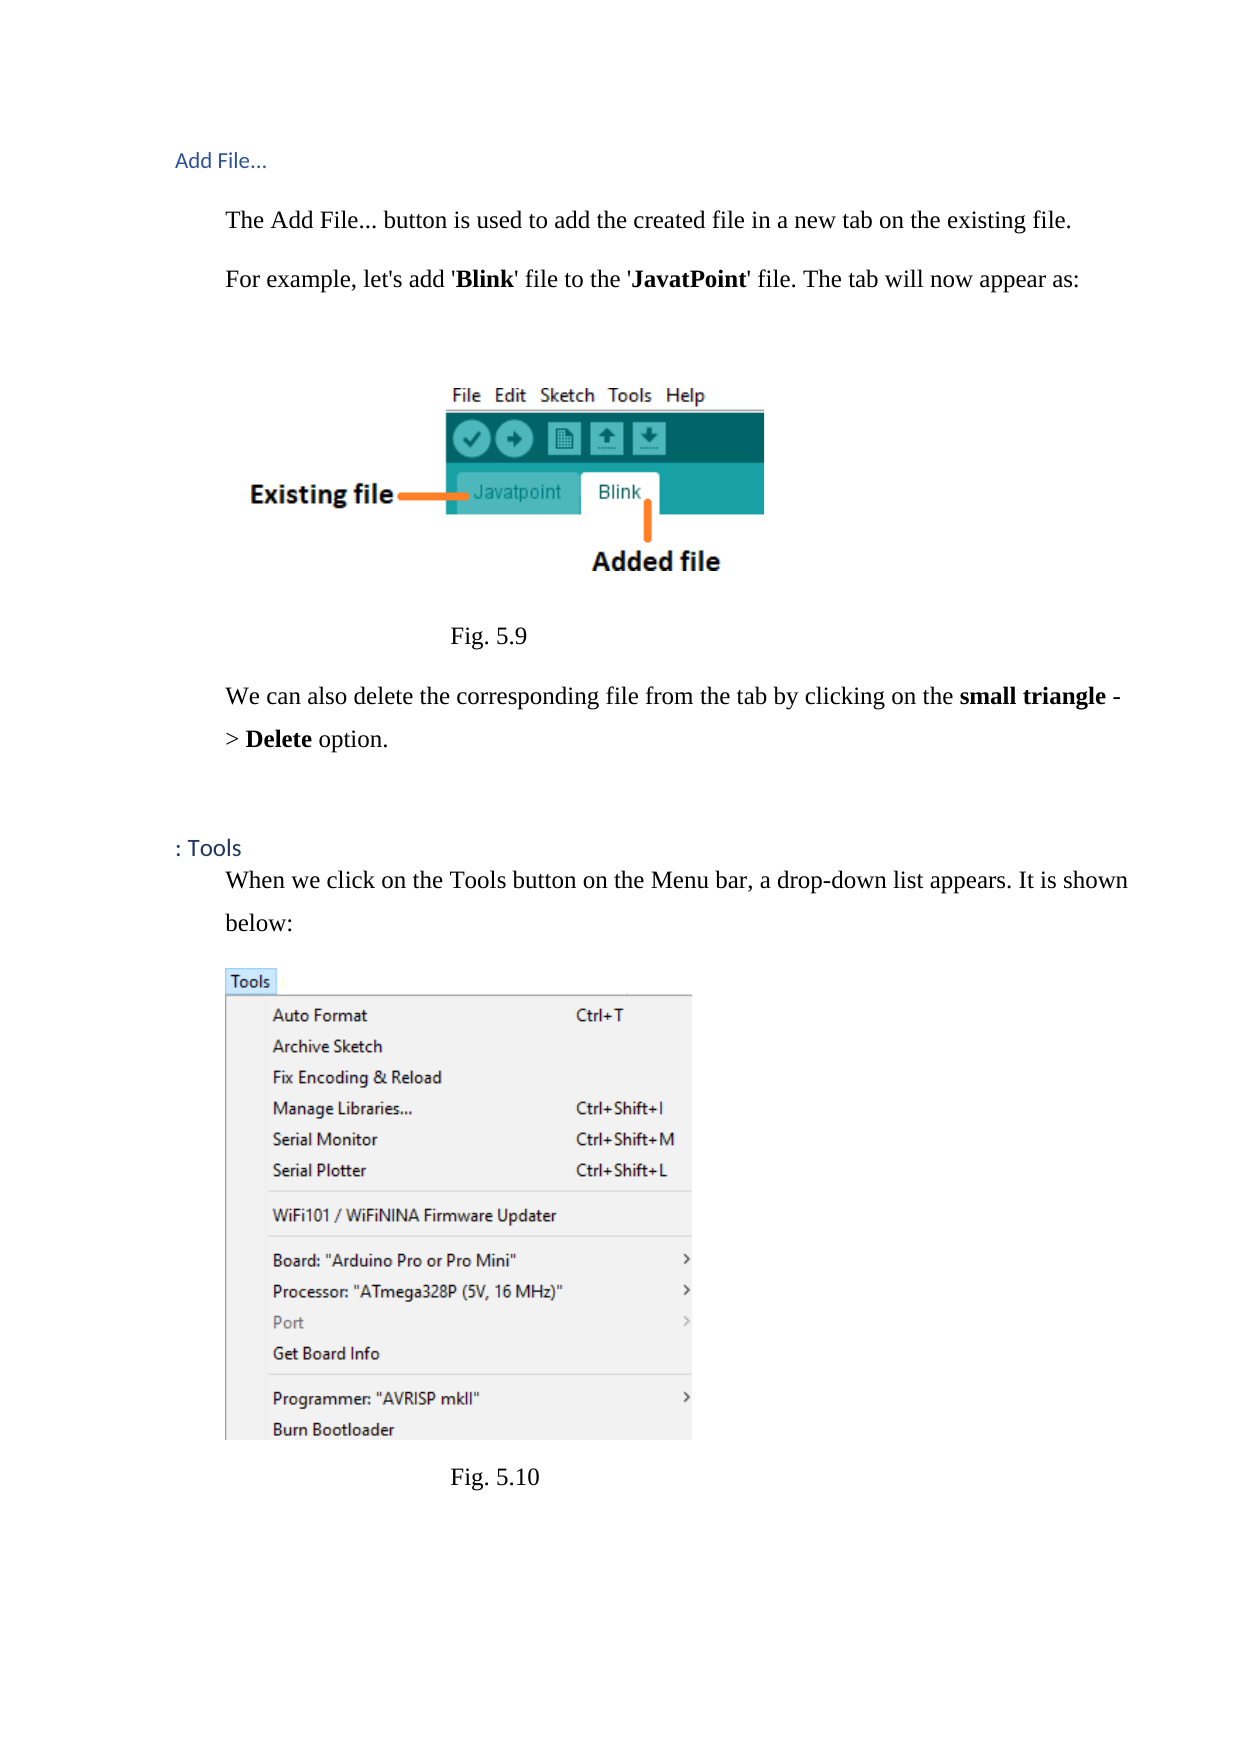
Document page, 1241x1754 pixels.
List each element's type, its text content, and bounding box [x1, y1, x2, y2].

text Add File... [175, 146, 1240, 174]
picture [250, 388, 765, 571]
text Fig. 5.10 [450, 986, 1240, 1490]
text : Tools [175, 833, 1240, 863]
text We can also delete the corresponding file from the tab by clicking on the small triangle - [225, 681, 1240, 710]
text When we click on the Tools button on the Menu bar, a drop-down list appears. It is shown below: [225, 865, 1183, 937]
picture [225, 968, 693, 1440]
text The Add File... button is used to add the created file in a new tab on the existing file. For example, let's add 'Blink' file to the 'JavatPoint' file. The tab will now appear as: [225, 205, 1104, 293]
text > Delete option. [225, 724, 1240, 753]
text Fig. 5.9 [450, 621, 1240, 650]
